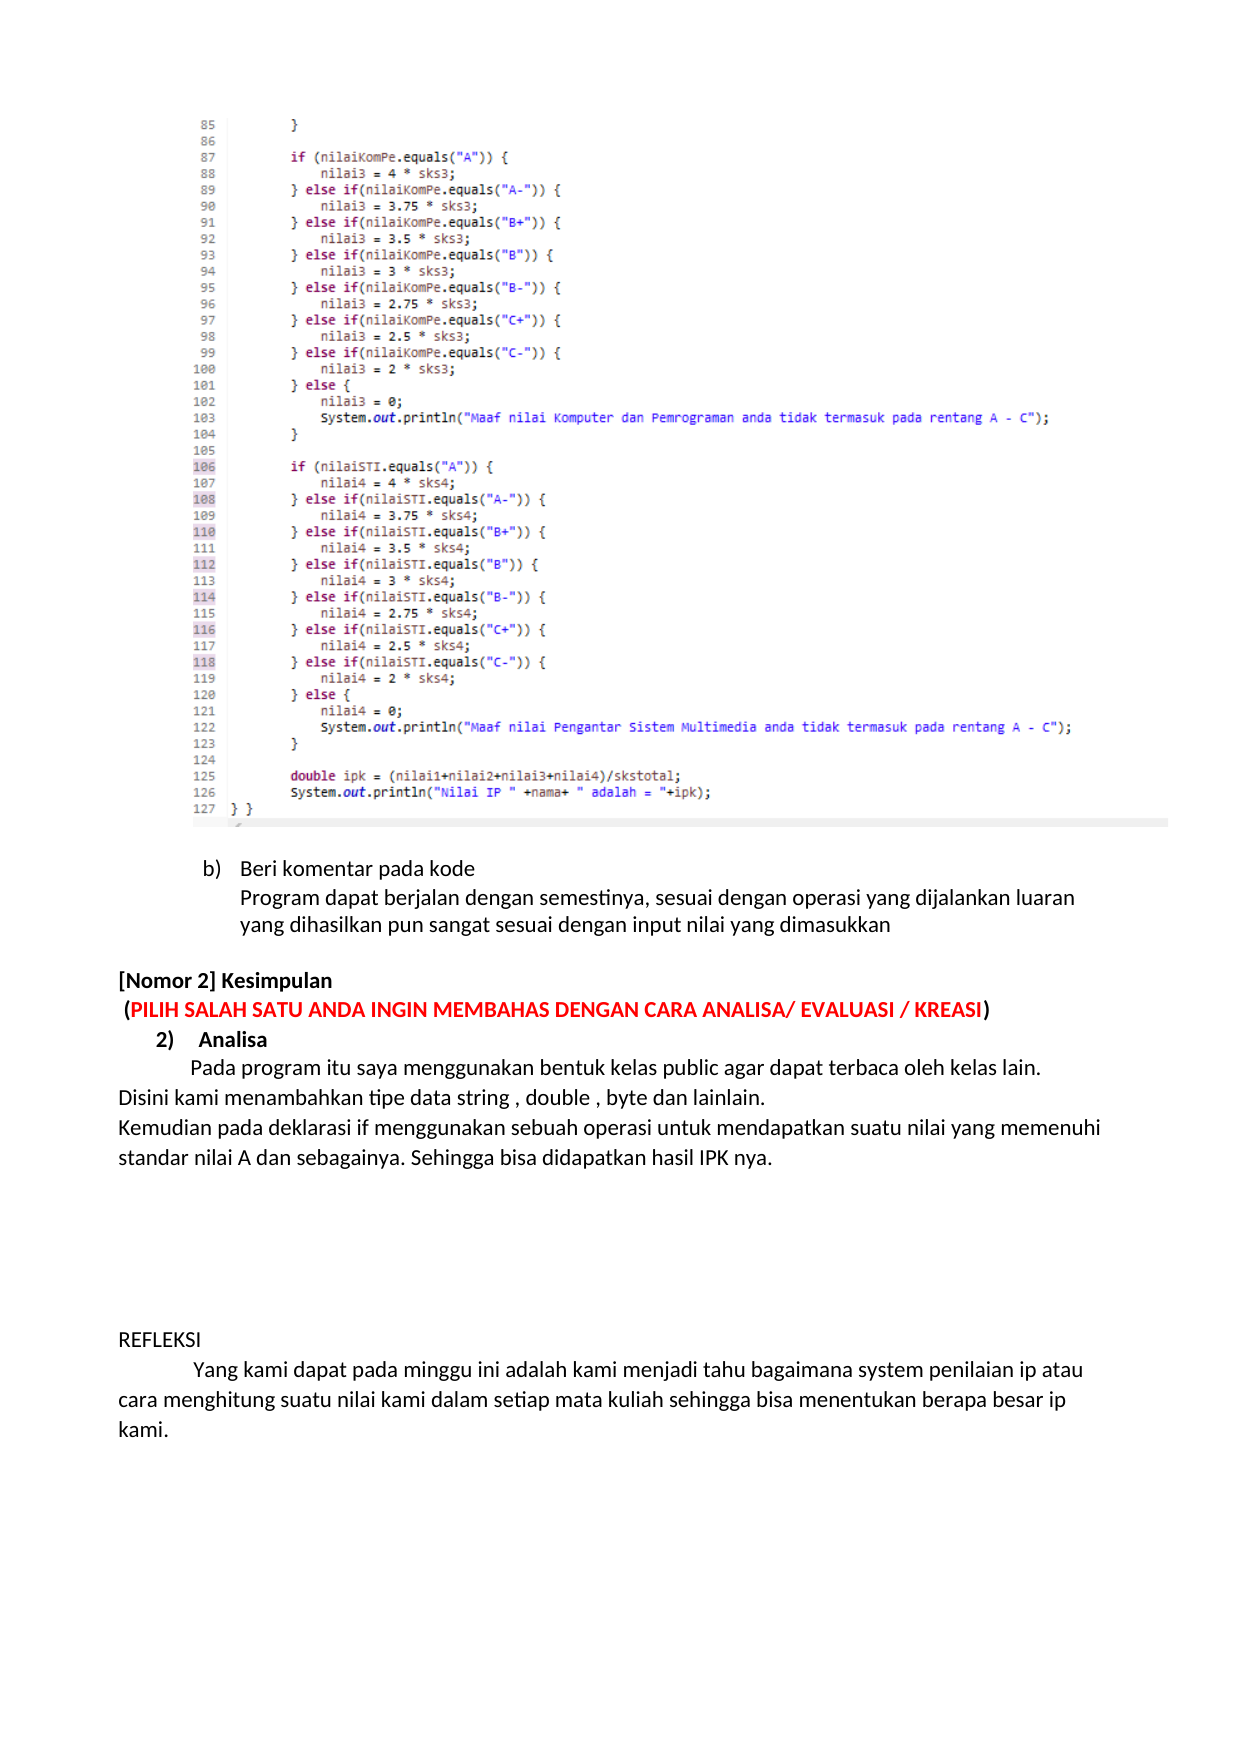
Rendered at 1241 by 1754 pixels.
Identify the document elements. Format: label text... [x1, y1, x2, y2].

text [Nomor 2] Kesimpulan [118, 967, 1122, 995]
list Program dapat berjalan dengan semestinya, sesuai dengan operasi yang dijalankan luaran yang dihasilkan pun sangat sesuai dengan input nilai yang dimasukkan [240, 883, 1122, 939]
text REFLEKSI [118, 1325, 1122, 1353]
list Beri komentar pada kode [202, 854, 1122, 883]
picture [193, 118, 1169, 827]
text Pada program itu saya menggunakan bentuk kelas public agar dapat terbaca oleh kelas lain. [118, 1053, 1122, 1081]
text Yang kami dapat pada minggu ini adalah kami menjadi tahu bagaimana system penilaian ip atau cara menghitung suatu nilai kami dalam setiap mata kuliah sehingga bisa menentukan berapa besar ip kami. [118, 1355, 1122, 1443]
list Analisa [156, 1025, 1122, 1053]
text Kemudian pada deklarasi if menggunakan sebuah operasi untuk mendapatkan suatu nilai yang memenuhi standar nilai A dan sebagainya. Sehingga bisa didapatkan hasil IPK nya. [118, 1113, 1122, 1172]
text (PILIH SALAH SATU ANDA INGIN MEMBAHAS DENGAN CARA ANALISA/ EVALUASI / KREASI) [118, 995, 1122, 1023]
text Disini kami menambahkan tipe data string , double , byte dan lainlain. [118, 1083, 1122, 1111]
